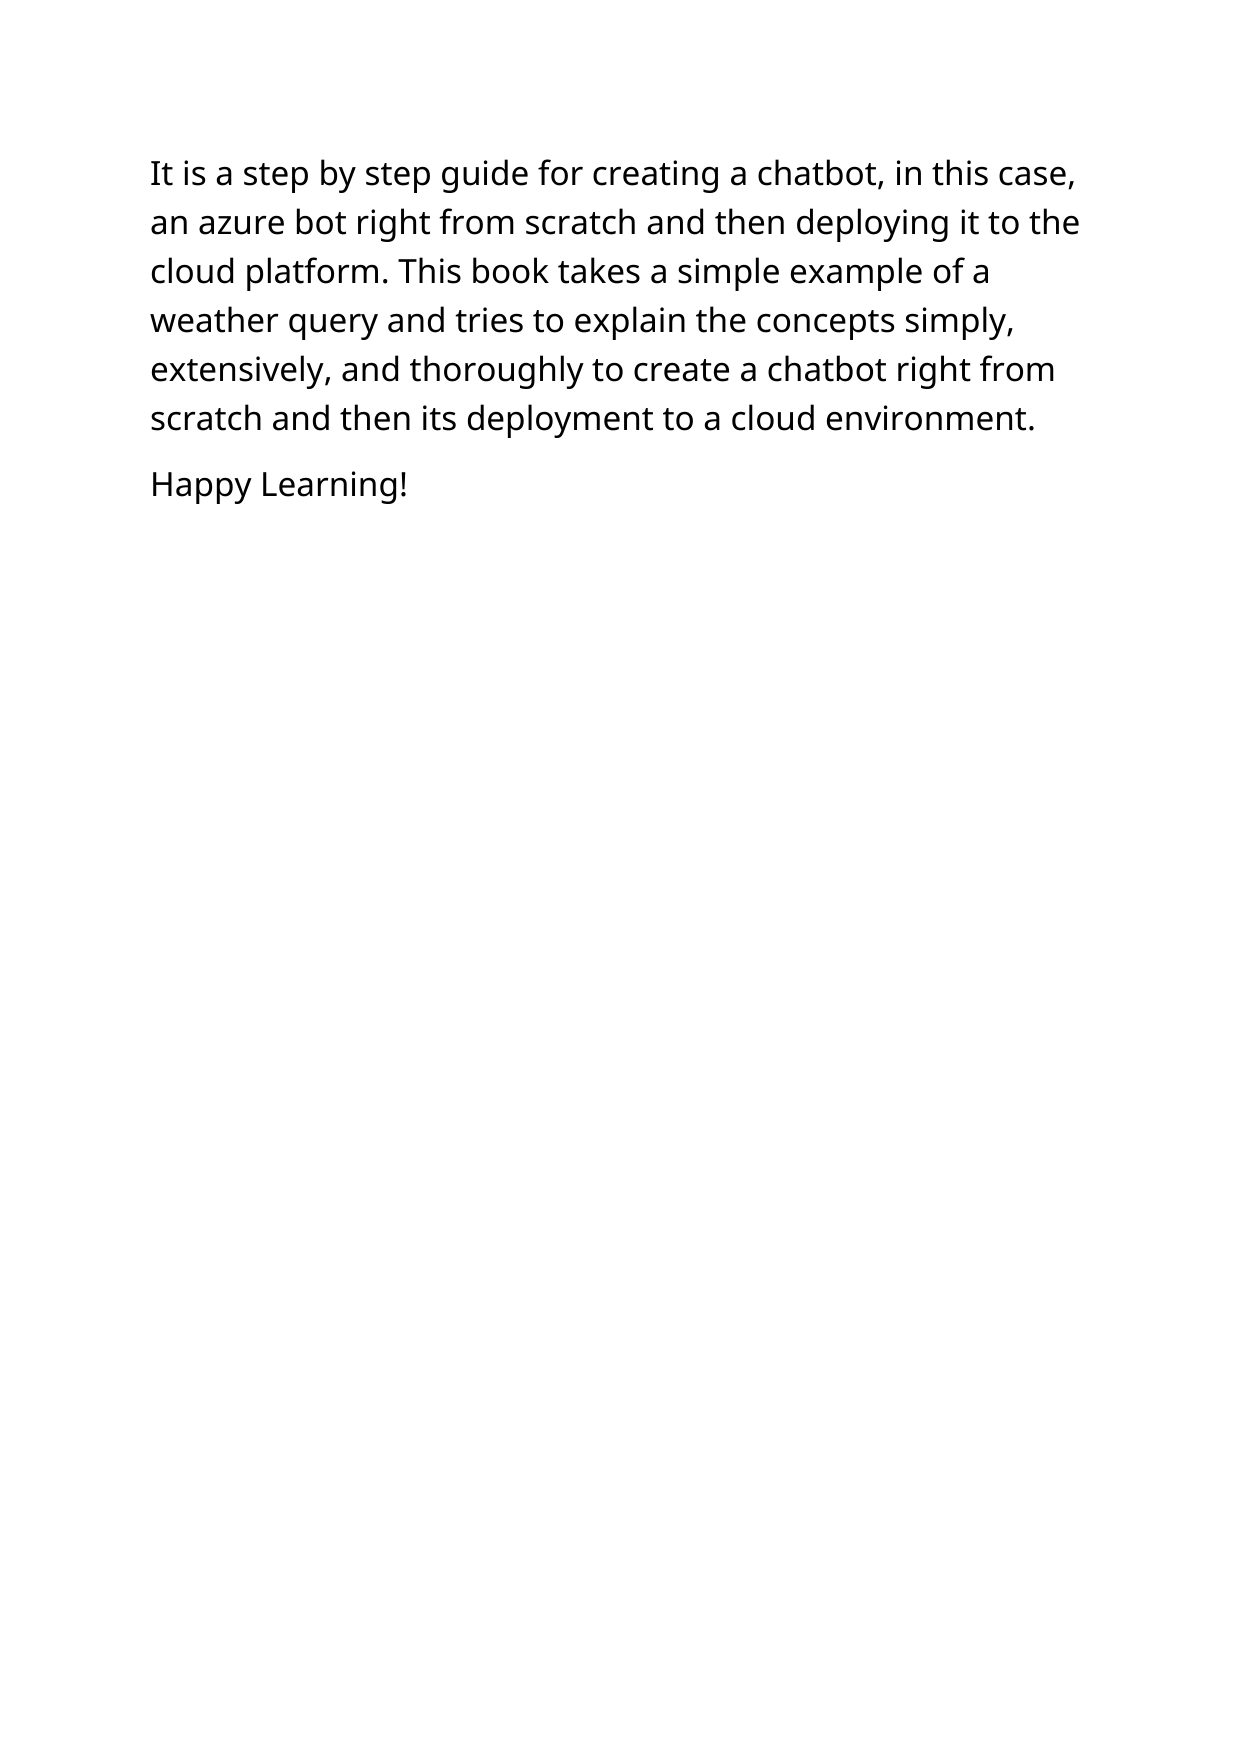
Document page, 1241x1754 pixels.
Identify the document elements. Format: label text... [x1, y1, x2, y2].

text It is a step by step guide for creating a chatbot, in this case, an azure bot right from scratch and then deploying it to the cloud platform. This book takes a simple example of a weather query and tries to explain the concepts simply, extensively, and thoroughly to create a chatbot right from scratch and then its deployment to a cloud environment. [150, 150, 1090, 440]
text Happy Learning! [150, 460, 1090, 506]
